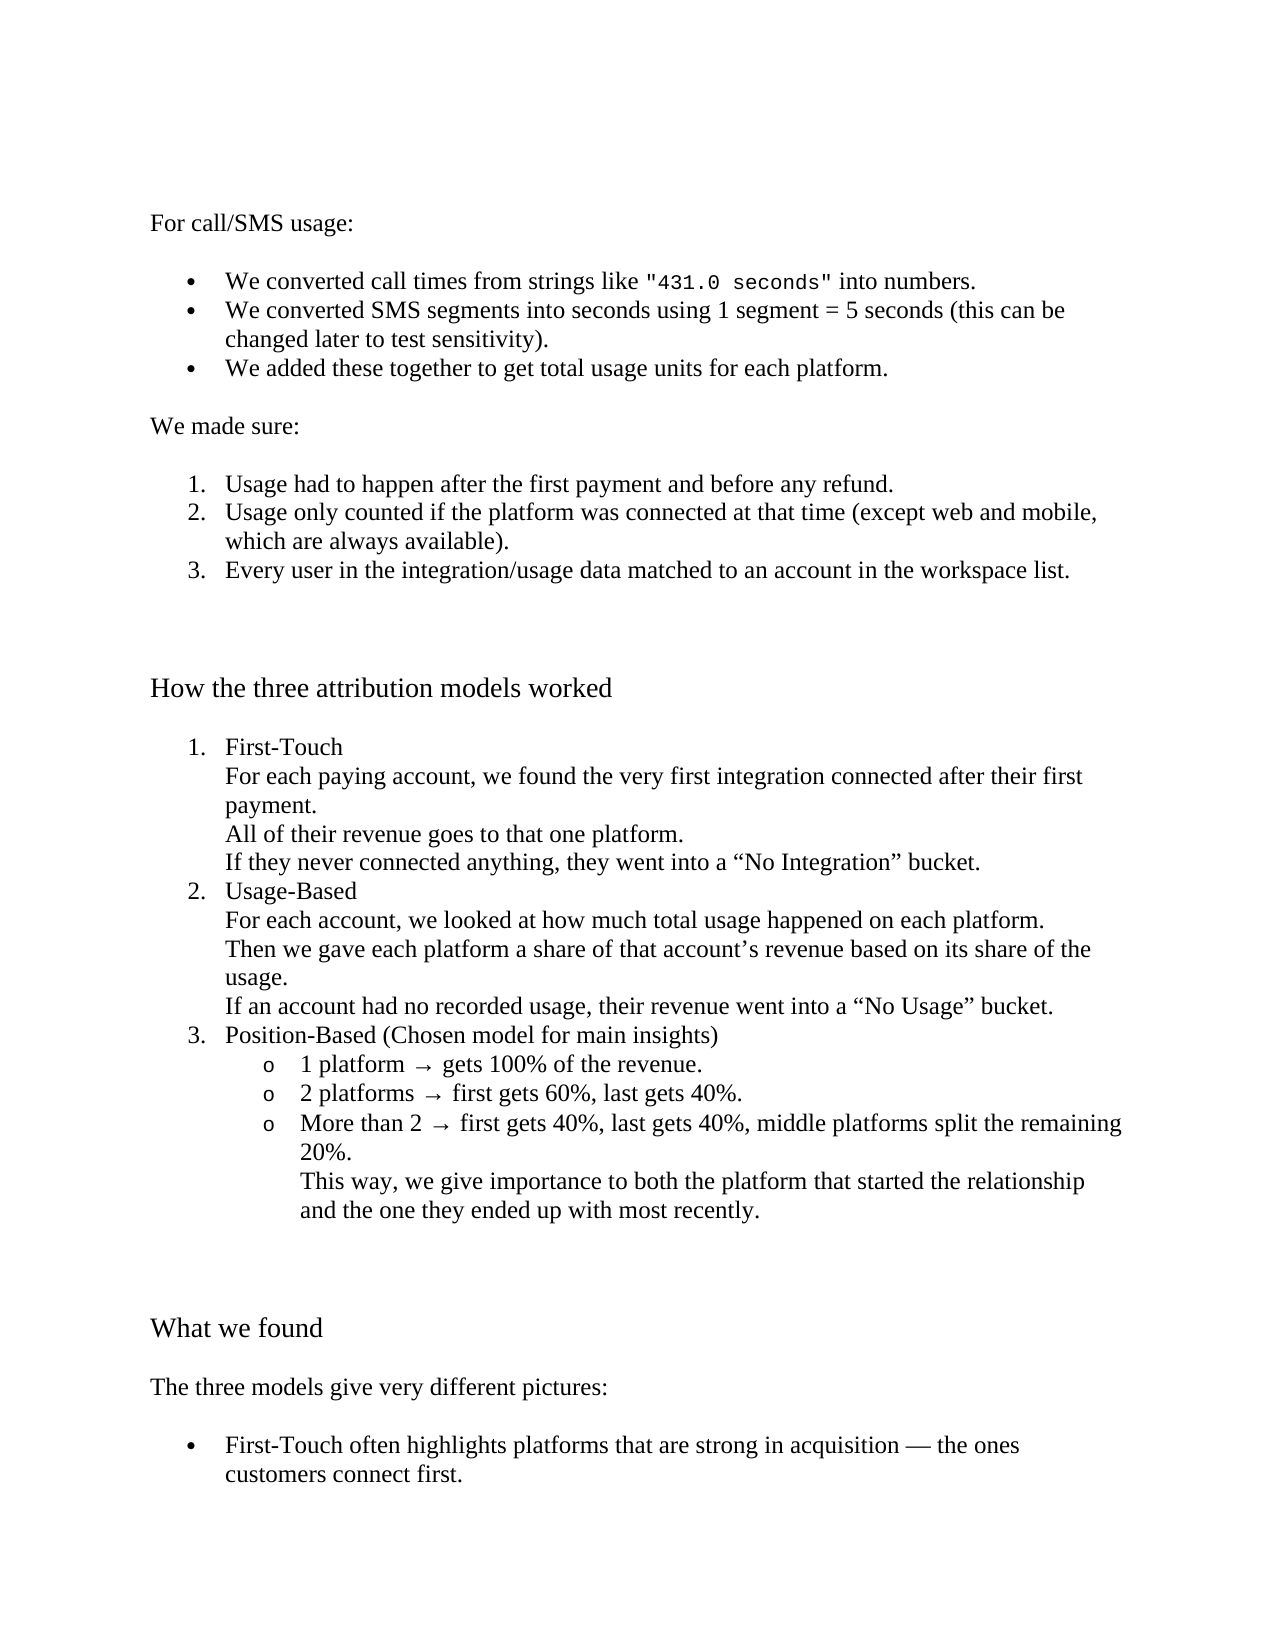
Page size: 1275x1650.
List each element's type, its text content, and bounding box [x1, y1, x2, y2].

text What we found [150, 1311, 1125, 1343]
list Usage only counted if the platform was connected at that time (except web and mobile, which are always available). [187, 497, 1125, 555]
text The three models give very different pictures: [150, 1372, 1125, 1401]
list Usage had to happen after the first payment and before any refund. [187, 469, 1125, 497]
list We converted SMS segments into seconds using 1 segment = 5 seconds (this can be changed later to test sensitivity). [187, 295, 1125, 353]
list Usage-Based For each account, we looked at how much total usage happened on each platform. Then we gave each platform a share of that account’s revenue based on its share of the usage. If an account had no recorded usage, their revenue went into a “No Usage” bucket. [187, 876, 1125, 1020]
list We added these together to get total usage units for each platform. [187, 353, 1125, 382]
list 1 platform → gets 100% of the revenue. [262, 1049, 1125, 1078]
text How the three attribution models worked [150, 671, 1125, 703]
list 2 platforms → first gets 60%, last gets 40%. [262, 1078, 1125, 1108]
list Position-Based (Chosen model for main insights) [187, 1020, 1125, 1049]
list First-Touch often highlights platforms that are strong in acquisition — the ones customers connect first. [187, 1430, 1125, 1488]
text For call/SMS usage: [150, 208, 1125, 237]
list More than 2 → first gets 40%, last gets 40%, middle platforms split the remaining 20%. This way, we give importance to both the platform that started the relationship and the one they ended up with most recently. [262, 1108, 1125, 1224]
list First-Touch For each paying account, we found the very first integration connected after their first payment. All of their revenue goes to that one platform. If they never connected anything, they went into a “No Integration” bucket. [187, 732, 1125, 876]
list We converted call times from strings like "431.0 seconds" into numbers. [187, 266, 1125, 295]
text We made sure: [150, 411, 1125, 439]
list Every user in the integration/usage data matched to an account in the workspace list. [187, 555, 1125, 584]
